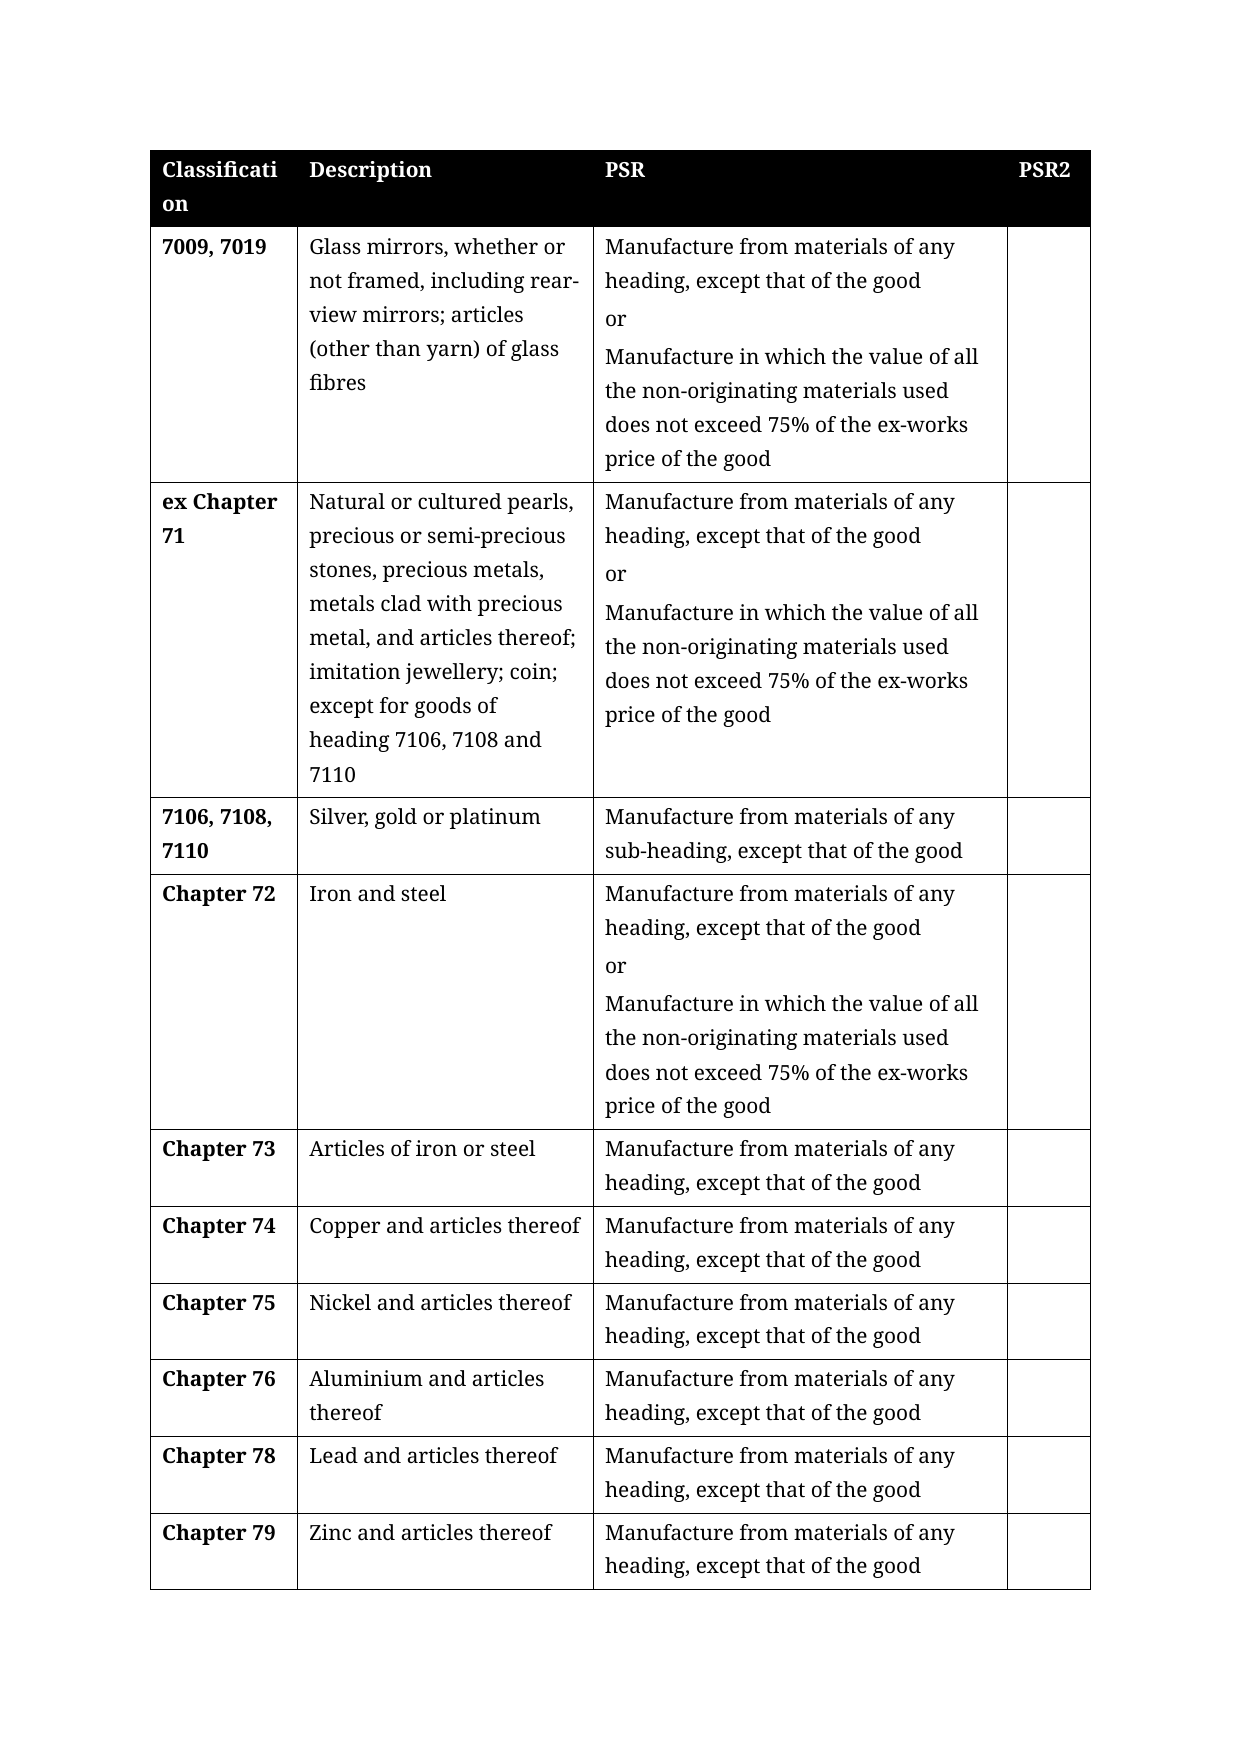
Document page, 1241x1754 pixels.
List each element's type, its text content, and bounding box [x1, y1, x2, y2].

table_cell Chapter 72 [151, 875, 297, 1129]
table_cell Zinc and articles thereof [298, 1514, 593, 1589]
table_cell Manufacture from materials of any heading, except that of the good [594, 1207, 1007, 1282]
table_cell Manufacture from materials of any heading, except that of the good or Manufacture in which the value of all the non-originating materials used does not exceed 75% of the ex-works price of the good [594, 483, 1007, 797]
table_cell Lead and articles thereof [298, 1437, 593, 1512]
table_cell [594, 1514, 1007, 1589]
table_cell [1008, 227, 1090, 482]
table_header Description [298, 151, 593, 227]
table_cell [1008, 798, 1090, 874]
table_cell [1008, 1130, 1090, 1206]
table_cell [1008, 1207, 1090, 1282]
table_cell Iron and steel [298, 875, 593, 1129]
table_cell Manufacture from materials of any heading, except that of the good or Manufacture in which the value of all the non-originating materials used does not exceed 75% of the ex-works price of the good [594, 875, 1007, 1129]
table_cell [1008, 1437, 1090, 1512]
table_cell Chapter 74 [151, 1207, 297, 1282]
table_cell Manufacture from materials of any sub-heading, except that of the good [594, 798, 1007, 874]
table_cell Copper and articles thereof [298, 1207, 593, 1282]
table_cell 7009, 7019 [151, 227, 297, 482]
table_cell ex Chapter 71 [151, 483, 297, 797]
table_cell Glass mirrors, whether or not framed, including rear-view mirrors; articles (other than yarn) of glass fibres [298, 227, 593, 482]
table_header Classification [151, 151, 297, 227]
table_cell [1008, 483, 1090, 797]
table_cell Nickel and articles thereof [298, 1284, 593, 1359]
table_cell Chapter 78 [151, 1437, 297, 1512]
table_cell Manufacture from materials of any heading, except that of the good [594, 1360, 1007, 1436]
table_cell Articles of iron or steel [298, 1130, 593, 1206]
table_cell Manufacture from materials of any heading, except that of the good [594, 1130, 1007, 1206]
table_cell Silver, gold or platinum [298, 798, 593, 874]
table_cell [1008, 1360, 1090, 1436]
table_cell Chapter 75 [151, 1284, 297, 1359]
table_cell Manufacture from materials of any heading, except that of the good [594, 1284, 1007, 1359]
table_cell Chapter 76 [151, 1360, 297, 1436]
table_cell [594, 1437, 1007, 1512]
table_cell [1008, 875, 1090, 1129]
table_cell Aluminium and articles thereof [298, 1360, 593, 1436]
table_cell Manufacture from materials of any heading, except that of the good or Manufacture in which the value of all the non-originating materials used does not exceed 75% of the ex-works price of the good [594, 227, 1007, 482]
table_cell 7106, 7108, 7110 [151, 798, 297, 874]
table_header PSR2 [1008, 151, 1090, 227]
table_cell [1008, 1284, 1090, 1359]
table_cell [1008, 1514, 1090, 1589]
table_cell Chapter 79 [151, 1514, 297, 1589]
table_cell Chapter 73 [151, 1130, 297, 1206]
table_header PSR [594, 151, 1007, 227]
table_cell Natural or cultured pearls, precious or semi-precious stones, precious metals, metals clad with precious metal, and articles thereof; imitation jewellery; coin; except for goods of heading 7106, 7108 and 7110 [298, 483, 593, 797]
